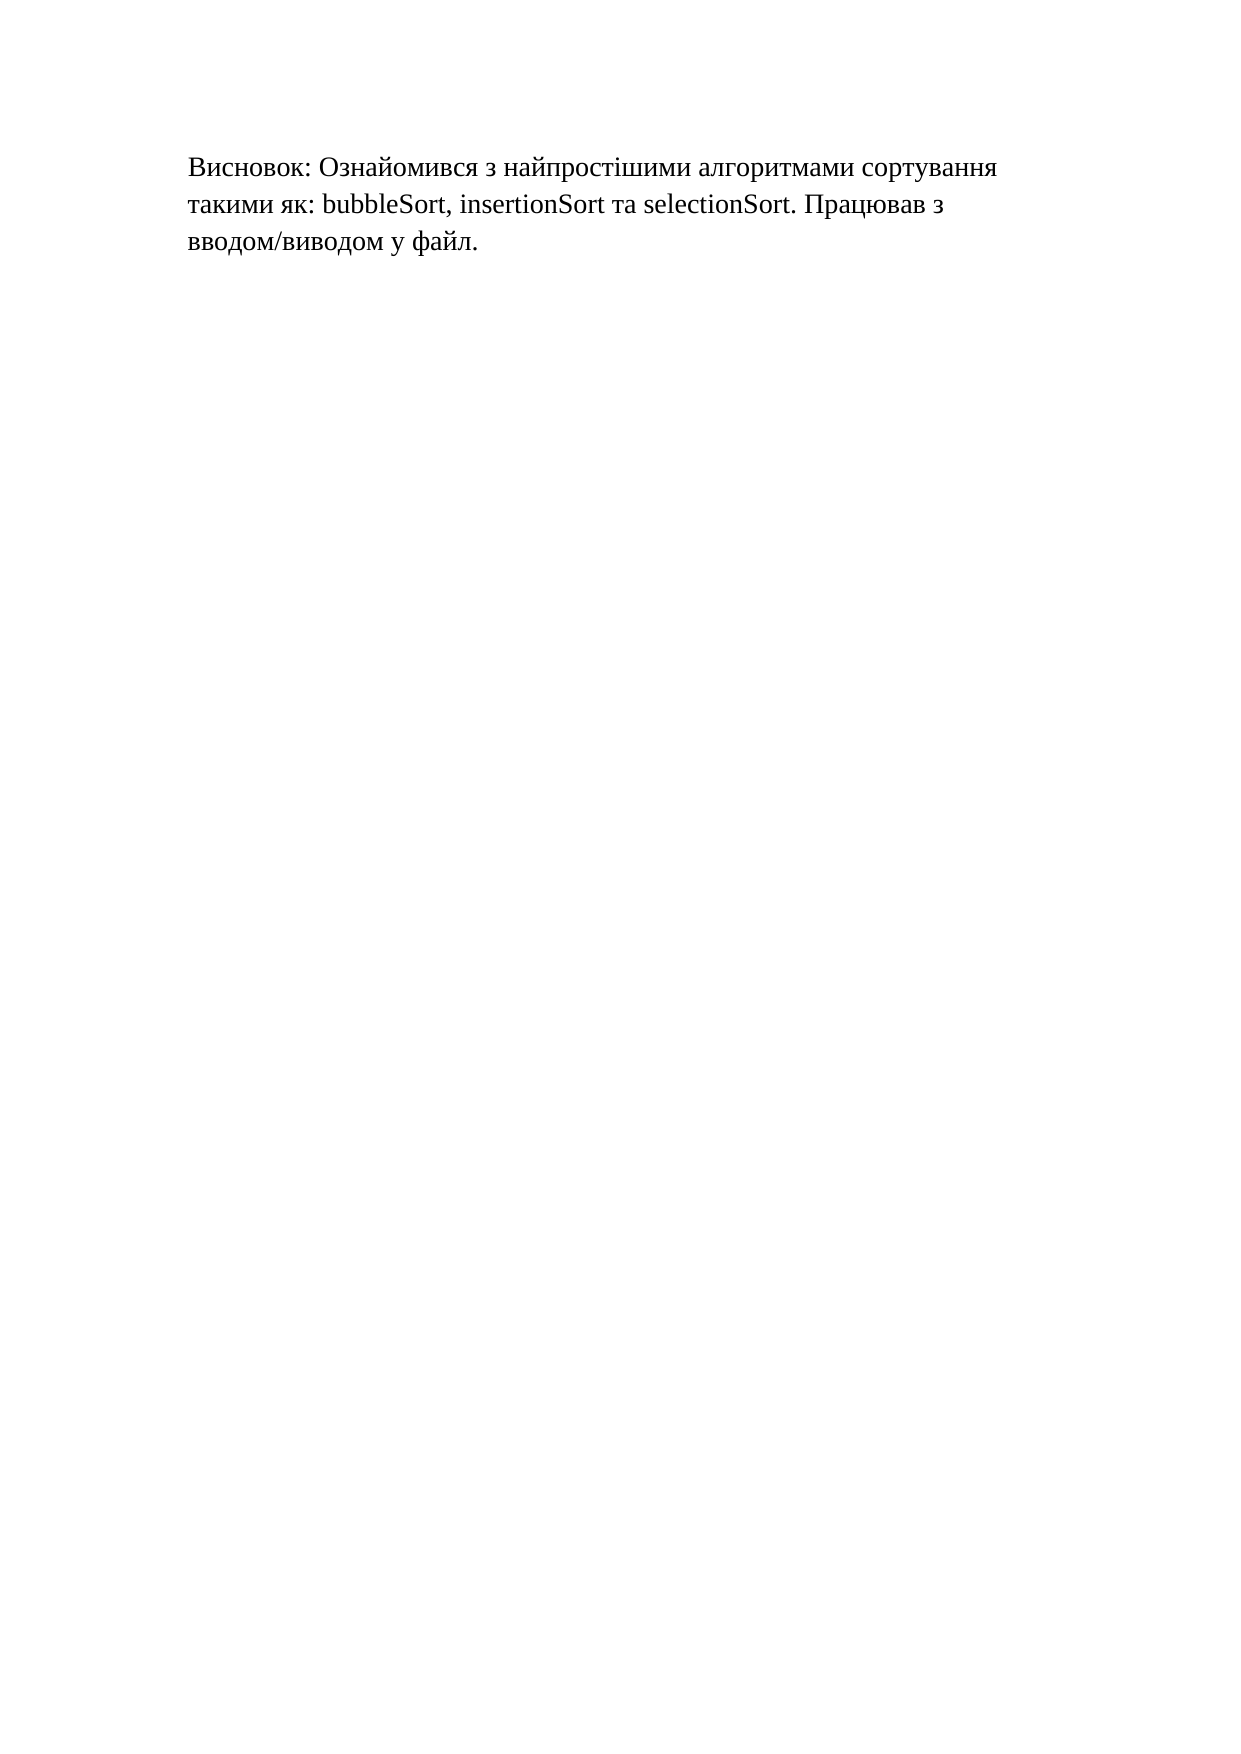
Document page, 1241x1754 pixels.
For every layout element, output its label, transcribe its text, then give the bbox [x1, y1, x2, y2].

text Висновок: Ознайомився з найпростішими алгоритмами сортування такими як: bubbleSort, insertionSort та selectionSort. Працював з вводом/виводом у файл. [187, 150, 1053, 257]
